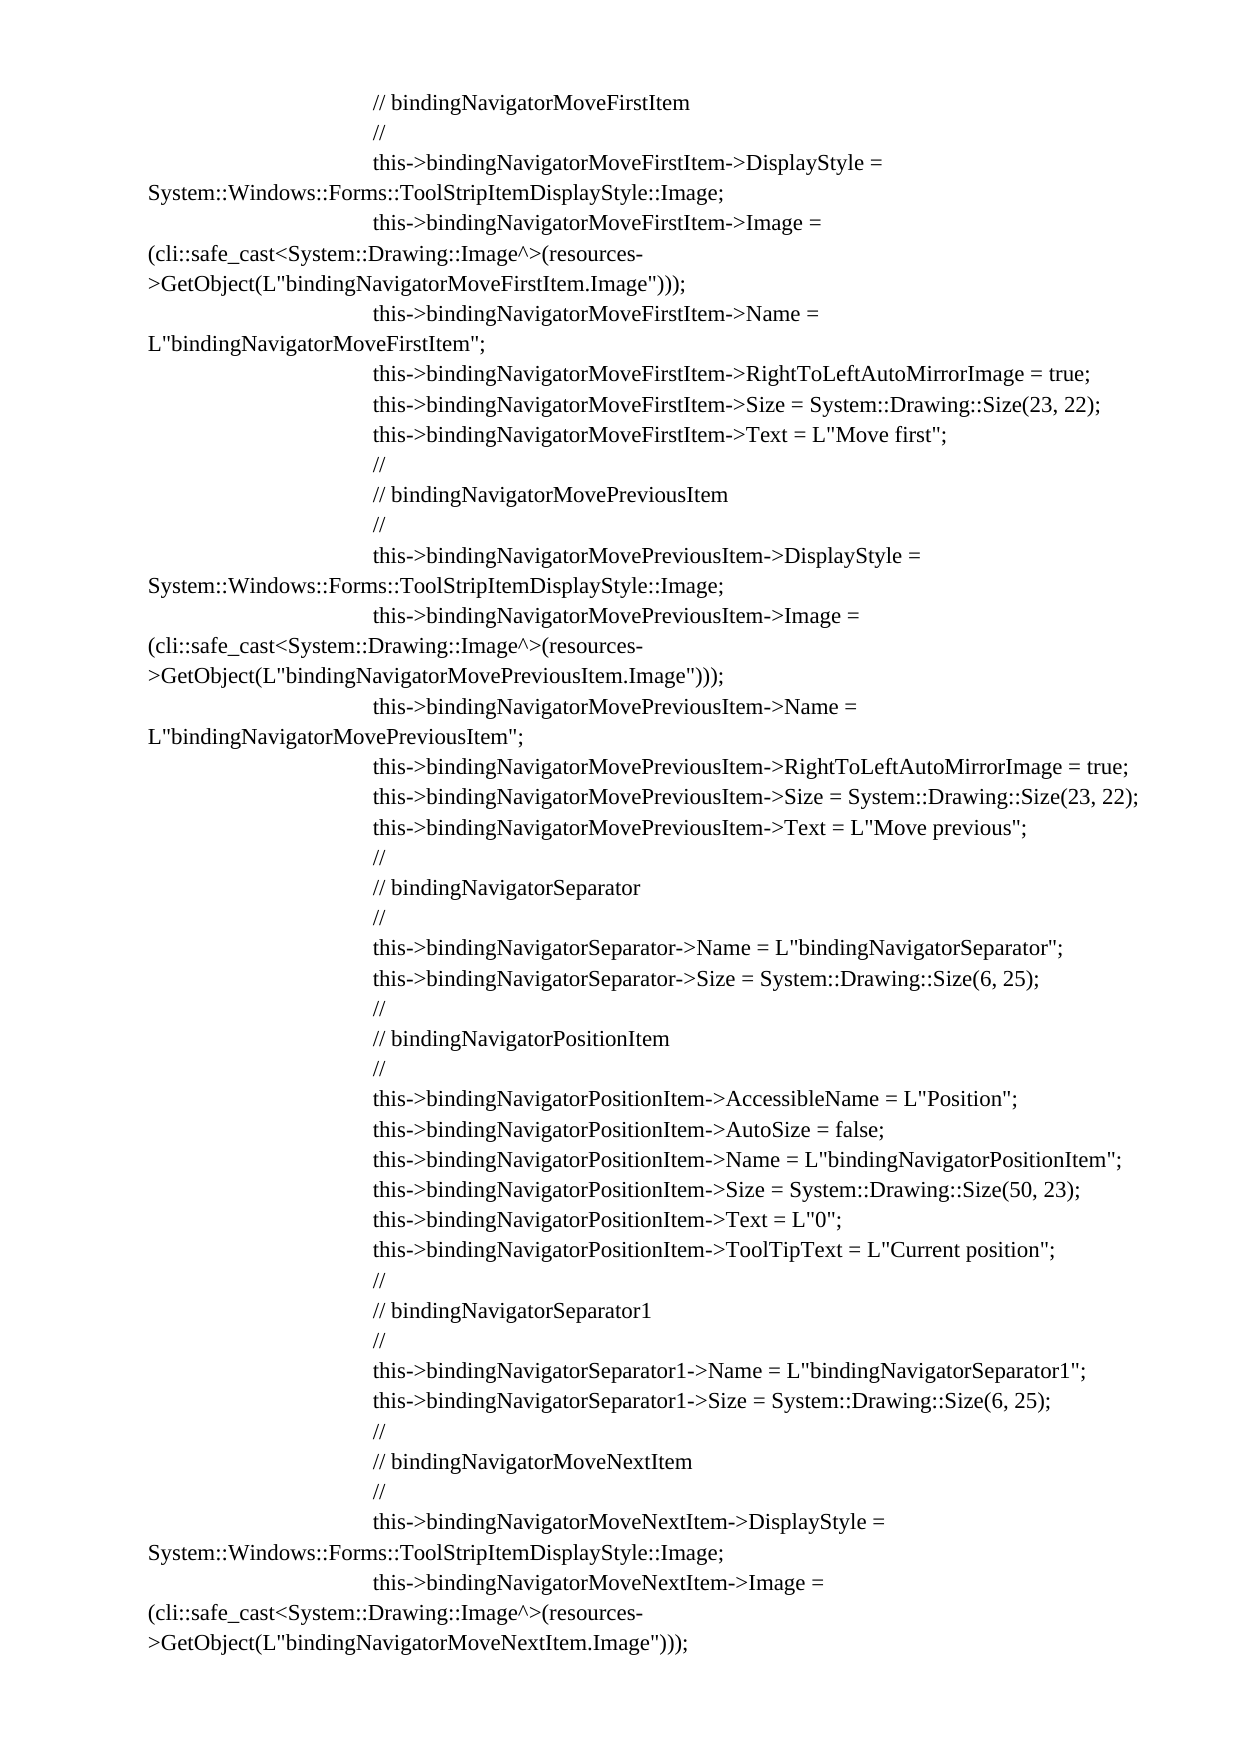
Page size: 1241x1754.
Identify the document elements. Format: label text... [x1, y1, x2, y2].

text this->bindingNavigatorMoveFirstItem->Text = L"Move first"; [148, 421, 1152, 447]
text // [148, 995, 1152, 1021]
text // [148, 451, 1152, 477]
text // bindingNavigatorMovePreviousItem [148, 481, 1152, 508]
text this->bindingNavigatorSeparator->Size = System::Drawing::Size(6, 25); [148, 964, 1152, 991]
text this->bindingNavigatorMoveNextItem->DisplayStyle = System::Windows::Forms::ToolStripItemDisplayStyle::Image; [148, 1508, 1152, 1565]
text // [148, 1478, 1152, 1504]
text this->bindingNavigatorPositionItem->AccessibleName = L"Position"; [148, 1085, 1152, 1112]
text this->bindingNavigatorSeparator->Name = L"bindingNavigatorSeparator"; [148, 934, 1152, 961]
text this->bindingNavigatorPositionItem->AutoSize = false; [148, 1116, 1152, 1142]
text this->bindingNavigatorMoveFirstItem->Name = L"bindingNavigatorMoveFirstItem"; [148, 300, 1152, 357]
text this->bindingNavigatorMovePreviousItem->DisplayStyle = System::Windows::Forms::ToolStripItemDisplayStyle::Image; [148, 542, 1152, 598]
text // [148, 511, 1152, 538]
text this->bindingNavigatorMovePreviousItem->Name = L"bindingNavigatorMovePreviousItem"; [148, 693, 1152, 749]
text this->bindingNavigatorSeparator1->Name = L"bindingNavigatorSeparator1"; [148, 1357, 1152, 1384]
text this->bindingNavigatorPositionItem->ToolTipText = L"Current position"; [148, 1236, 1152, 1263]
text this->bindingNavigatorSeparator1->Size = System::Drawing::Size(6, 25); [148, 1387, 1152, 1414]
text // bindingNavigatorMoveNextItem [148, 1448, 1152, 1474]
text // [148, 119, 1152, 145]
text this->bindingNavigatorMovePreviousItem->Image = (cli::safe_cast<System::Drawing::Image^>(resources->GetObject(L"bindingNavigatorMovePreviousItem.Image"))); [148, 602, 1152, 689]
text this->bindingNavigatorPositionItem->Text = L"0"; [148, 1206, 1152, 1233]
text this->bindingNavigatorPositionItem->Name = L"bindingNavigatorPositionItem"; [148, 1146, 1152, 1172]
text this->bindingNavigatorMoveFirstItem->RightToLeftAutoMirrorImage = true; [148, 360, 1152, 387]
text this->bindingNavigatorPositionItem->Size = System::Drawing::Size(50, 23); [148, 1176, 1152, 1202]
text // bindingNavigatorSeparator [148, 874, 1152, 900]
text this->bindingNavigatorMovePreviousItem->Text = L"Move previous"; [148, 813, 1152, 840]
text this->bindingNavigatorMovePreviousItem->RightToLeftAutoMirrorImage = true; [148, 753, 1152, 779]
text // [148, 904, 1152, 931]
text // [148, 844, 1152, 870]
text // [148, 1418, 1152, 1444]
text // bindingNavigatorMoveFirstItem [148, 88, 1152, 115]
text this->bindingNavigatorMoveNextItem->Image = (cli::safe_cast<System::Drawing::Image^>(resources->GetObject(L"bindingNavigatorMoveNextItem.Image"))); [148, 1569, 1152, 1656]
text this->bindingNavigatorMovePreviousItem->Size = System::Drawing::Size(23, 22); [148, 783, 1152, 810]
text this->bindingNavigatorMoveFirstItem->Size = System::Drawing::Size(23, 22); [148, 391, 1152, 417]
text // [148, 1055, 1152, 1082]
text // [148, 1267, 1152, 1293]
text // [148, 1327, 1152, 1353]
text this->bindingNavigatorMoveFirstItem->DisplayStyle = System::Windows::Forms::ToolStripItemDisplayStyle::Image; [148, 149, 1152, 206]
text this->bindingNavigatorMoveFirstItem->Image = (cli::safe_cast<System::Drawing::Image^>(resources->GetObject(L"bindingNavigatorMoveFirstItem.Image"))); [148, 209, 1152, 296]
text // bindingNavigatorPositionItem [148, 1025, 1152, 1051]
text // bindingNavigatorSeparator1 [148, 1297, 1152, 1323]
